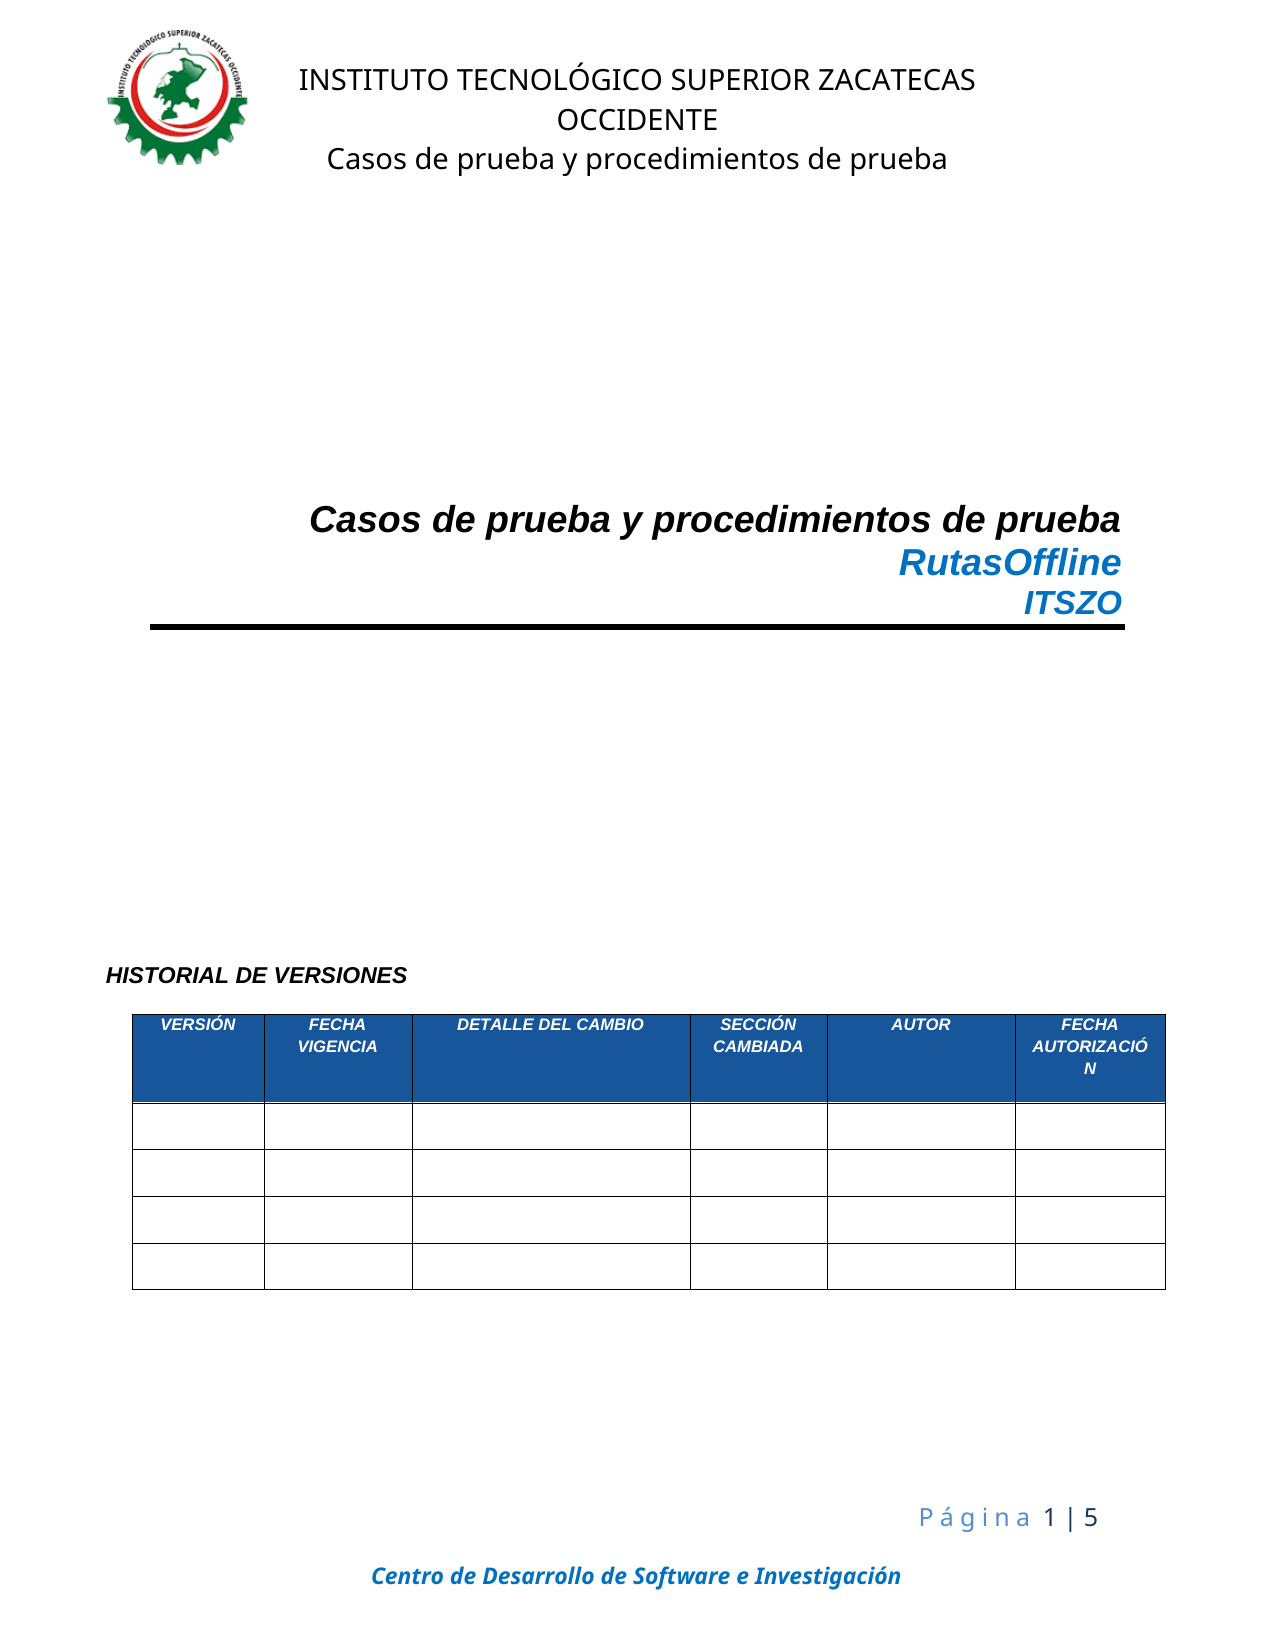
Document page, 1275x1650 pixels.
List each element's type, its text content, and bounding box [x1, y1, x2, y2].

text ITSZO [150, 583, 1125, 624]
text HISTORIAL DE VERSIONES [106, 962, 1125, 989]
table_header AUTOR [828, 1015, 1015, 1102]
table_cell [1016, 1150, 1165, 1196]
table_cell [691, 1104, 827, 1149]
table_cell [133, 1244, 264, 1289]
table_cell [1016, 1104, 1165, 1149]
table_cell [265, 1104, 412, 1149]
table_cell [1016, 1244, 1165, 1289]
table_cell [265, 1150, 412, 1196]
picture [107, 30, 248, 165]
table_header FECHA AUTORIZACIÓN [1016, 1015, 1165, 1102]
table_cell [413, 1244, 690, 1289]
table_header FECHA VIGENCIA [265, 1015, 412, 1102]
table_header SECCIÓN CAMBIADA [691, 1015, 827, 1102]
table_header VERSIÓN [133, 1015, 264, 1102]
table_header DETALLE DEL CAMBIO [413, 1015, 690, 1102]
table_cell [691, 1244, 827, 1289]
table_cell [133, 1197, 264, 1242]
table_cell [828, 1244, 1015, 1289]
table_cell [1016, 1197, 1165, 1242]
table_cell [265, 1244, 412, 1289]
table_cell [413, 1104, 690, 1149]
table_cell [133, 1150, 264, 1196]
table_cell [828, 1104, 1015, 1149]
table_cell [413, 1197, 690, 1242]
table_cell [691, 1150, 827, 1196]
table_cell [828, 1197, 1015, 1242]
text Casos de prueba y procedimientos de prueba [150, 497, 1125, 540]
table_cell [413, 1150, 690, 1196]
text RutasOffline [150, 540, 1125, 583]
table_cell [828, 1150, 1015, 1196]
table_cell [265, 1197, 412, 1242]
table_cell [133, 1104, 264, 1149]
table_cell [691, 1197, 827, 1242]
